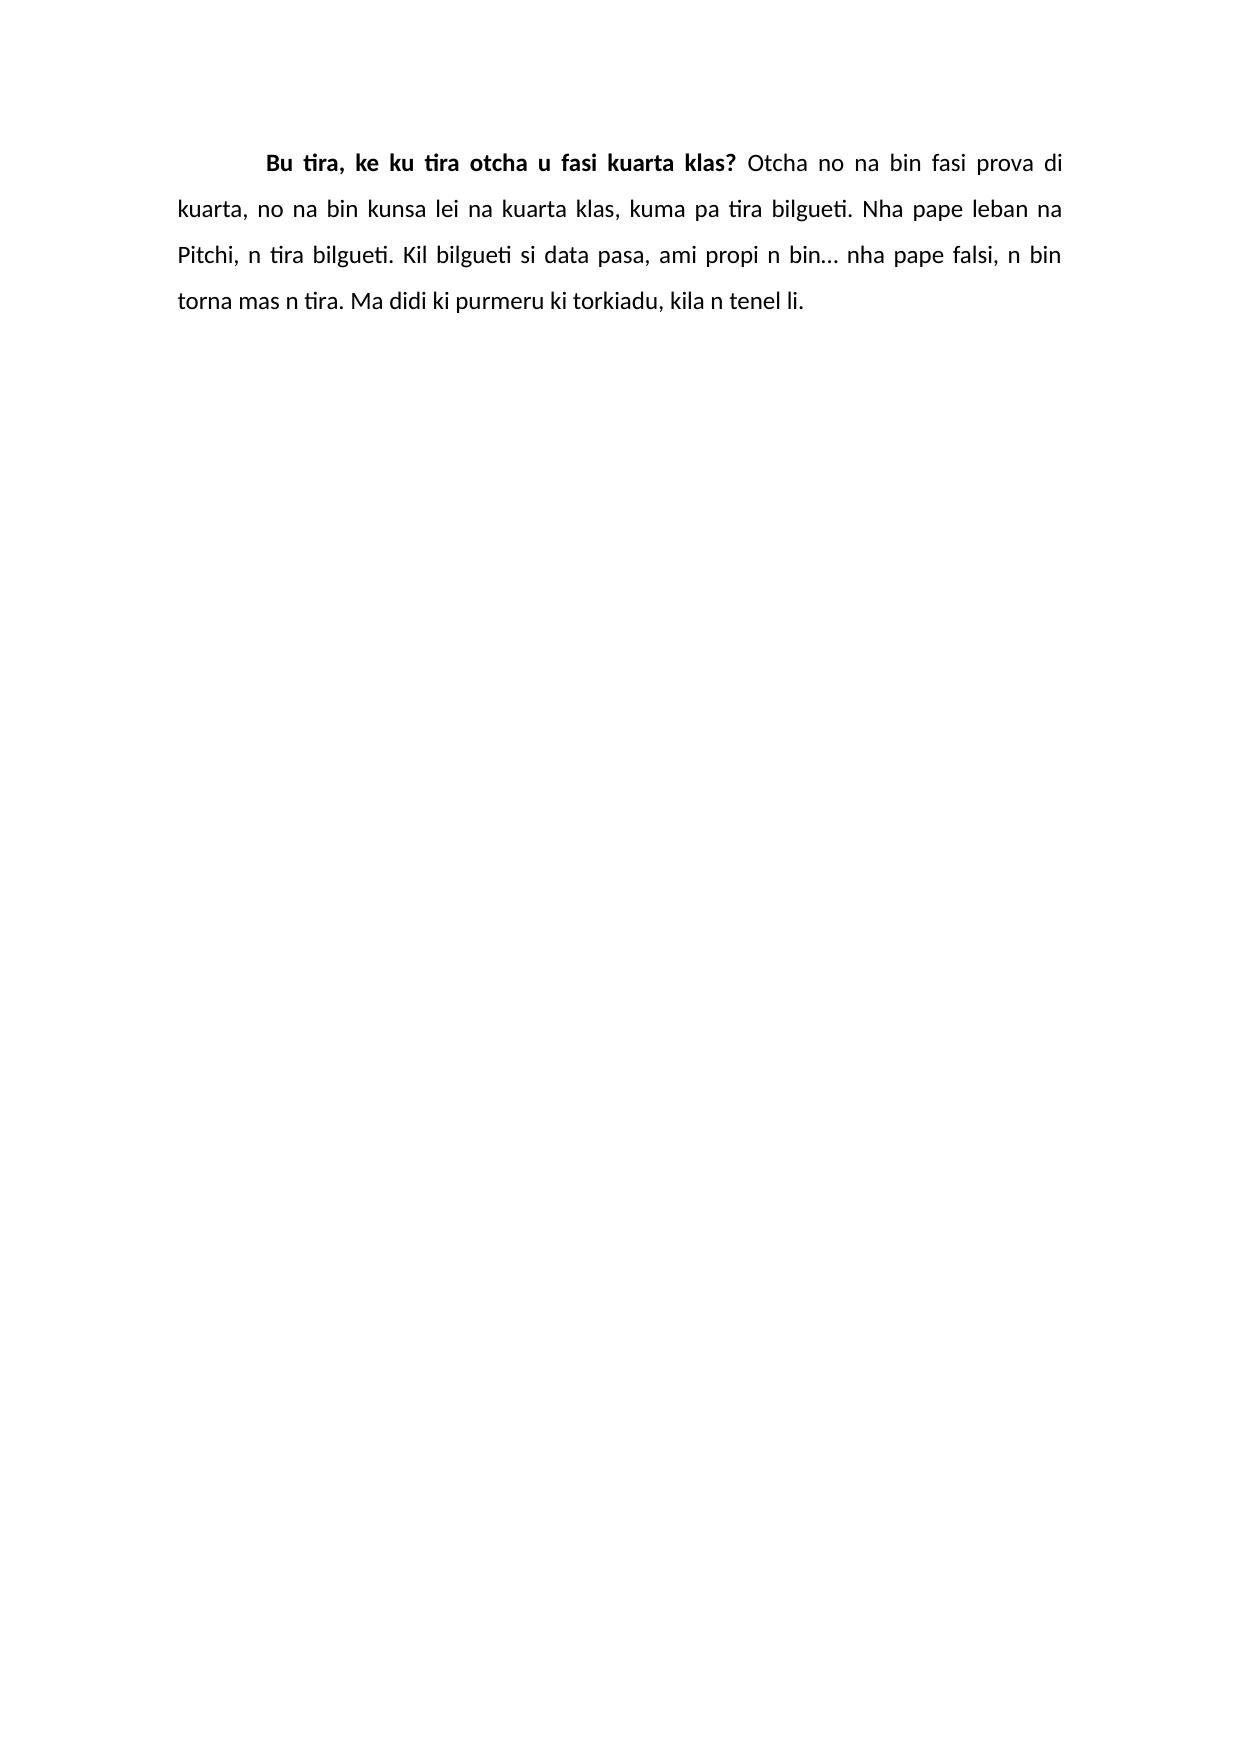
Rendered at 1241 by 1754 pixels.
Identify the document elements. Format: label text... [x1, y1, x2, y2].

text Bu tira, ke ku tira otcha u fasi kuarta klas? Otcha no na bin fasi prova di kuarta, no na bin kunsa lei na kuarta klas, kuma pa tira bilgueti. Nha pape leban na Pitchi, n tira bilgueti. Kil bilgueti si data pasa, ami propi n bin… nha pape falsi, n bin torna mas n tira. Ma didi ki purmeru ki torkiadu, kila n tenel li. [177, 148, 1063, 315]
